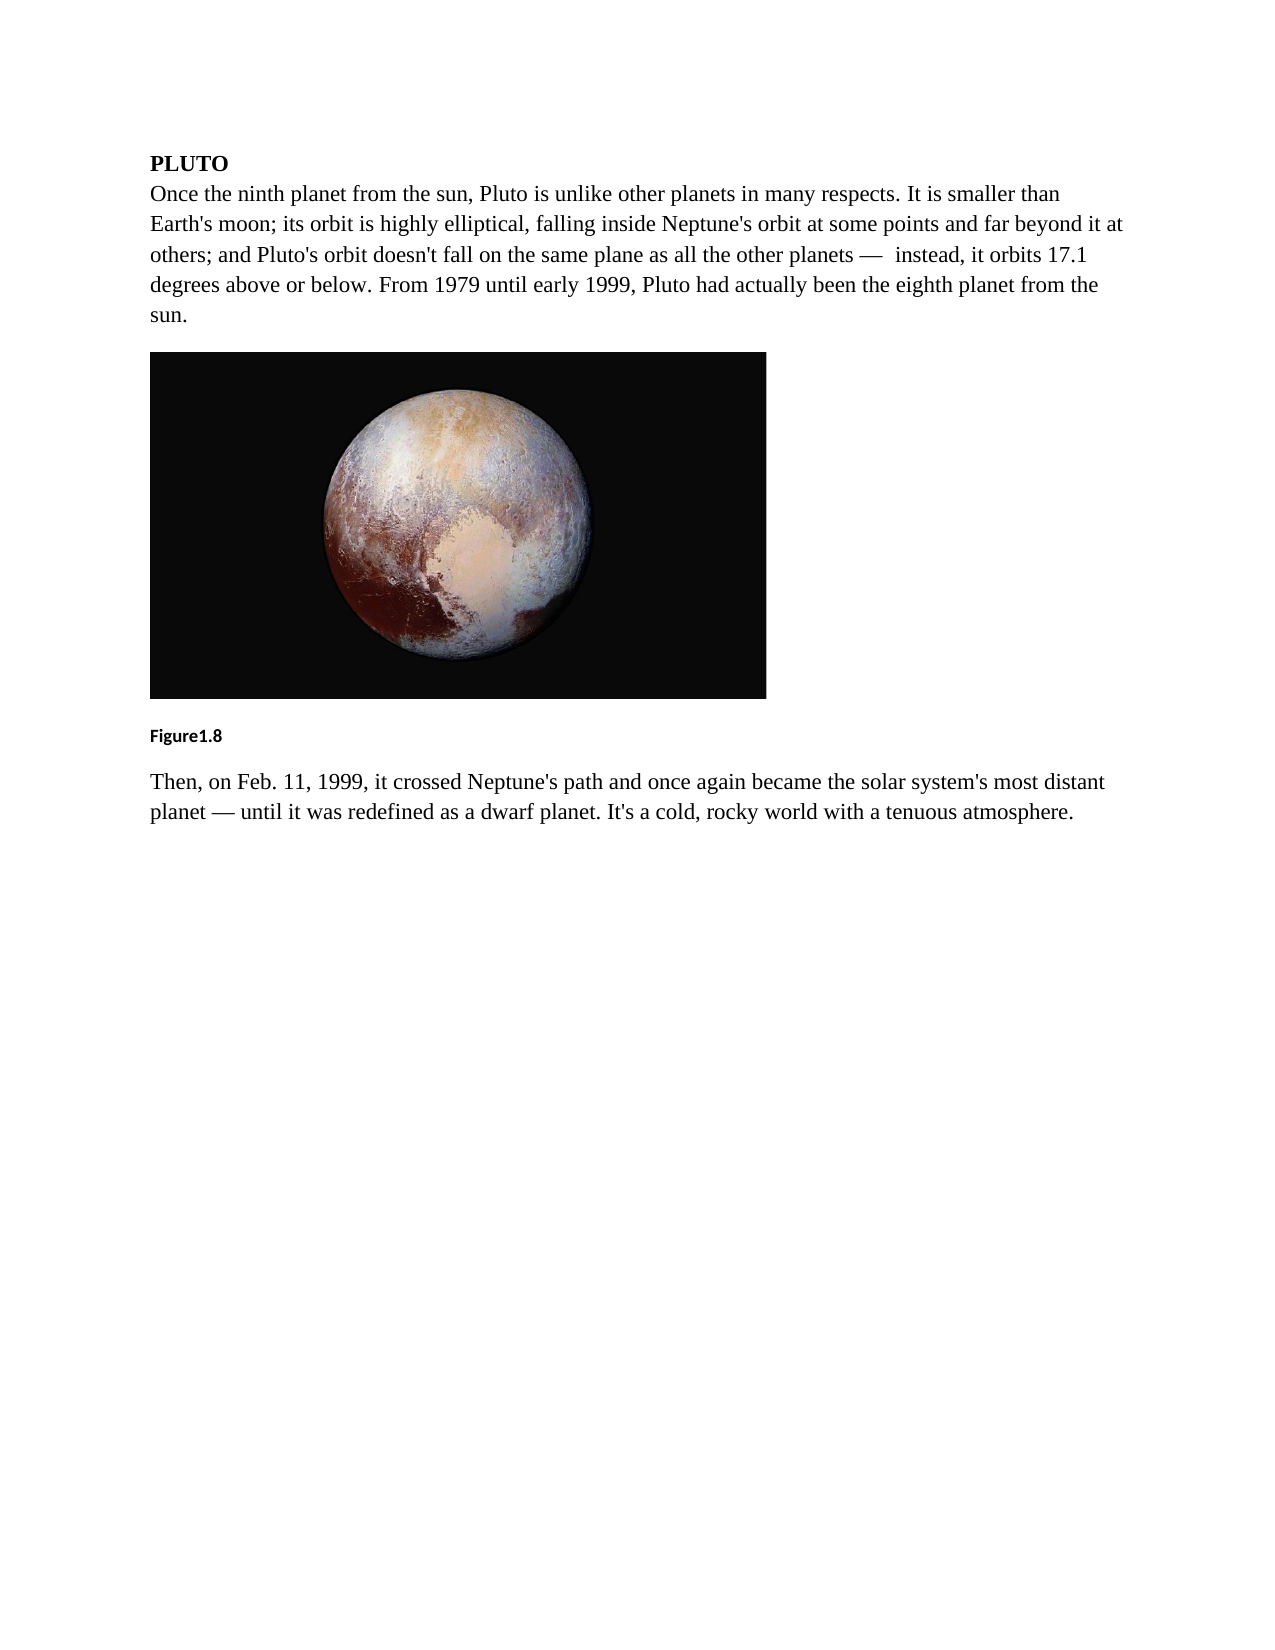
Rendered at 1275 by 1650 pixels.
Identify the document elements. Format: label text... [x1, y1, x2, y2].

text Then, on Feb. 11, 1999, it crossed Neptune's path and once again became the solar system's most distant planet — until it was redefined as a dwarf planet. It's a cold, rocky world with a tenuous atmosphere. [150, 768, 1125, 824]
subtitle PLUTO [150, 150, 1125, 176]
text Figure1.8 [150, 724, 1125, 747]
picture [150, 352, 767, 699]
text Once the ninth planet from the sun, Pluto is unlike other planets in many respects. It is smaller than Earth's moon; its orbit is highly elliptical, falling inside Neptune's orbit at some points and far beyond it at others; and Pluto's orbit doesn't fall on the same plane as all the other planets — instead, it orbits 17.1 degrees above or below. From 1979 until early 1999, Pluto had actually been the eighth planet from the sun. [150, 180, 1125, 327]
